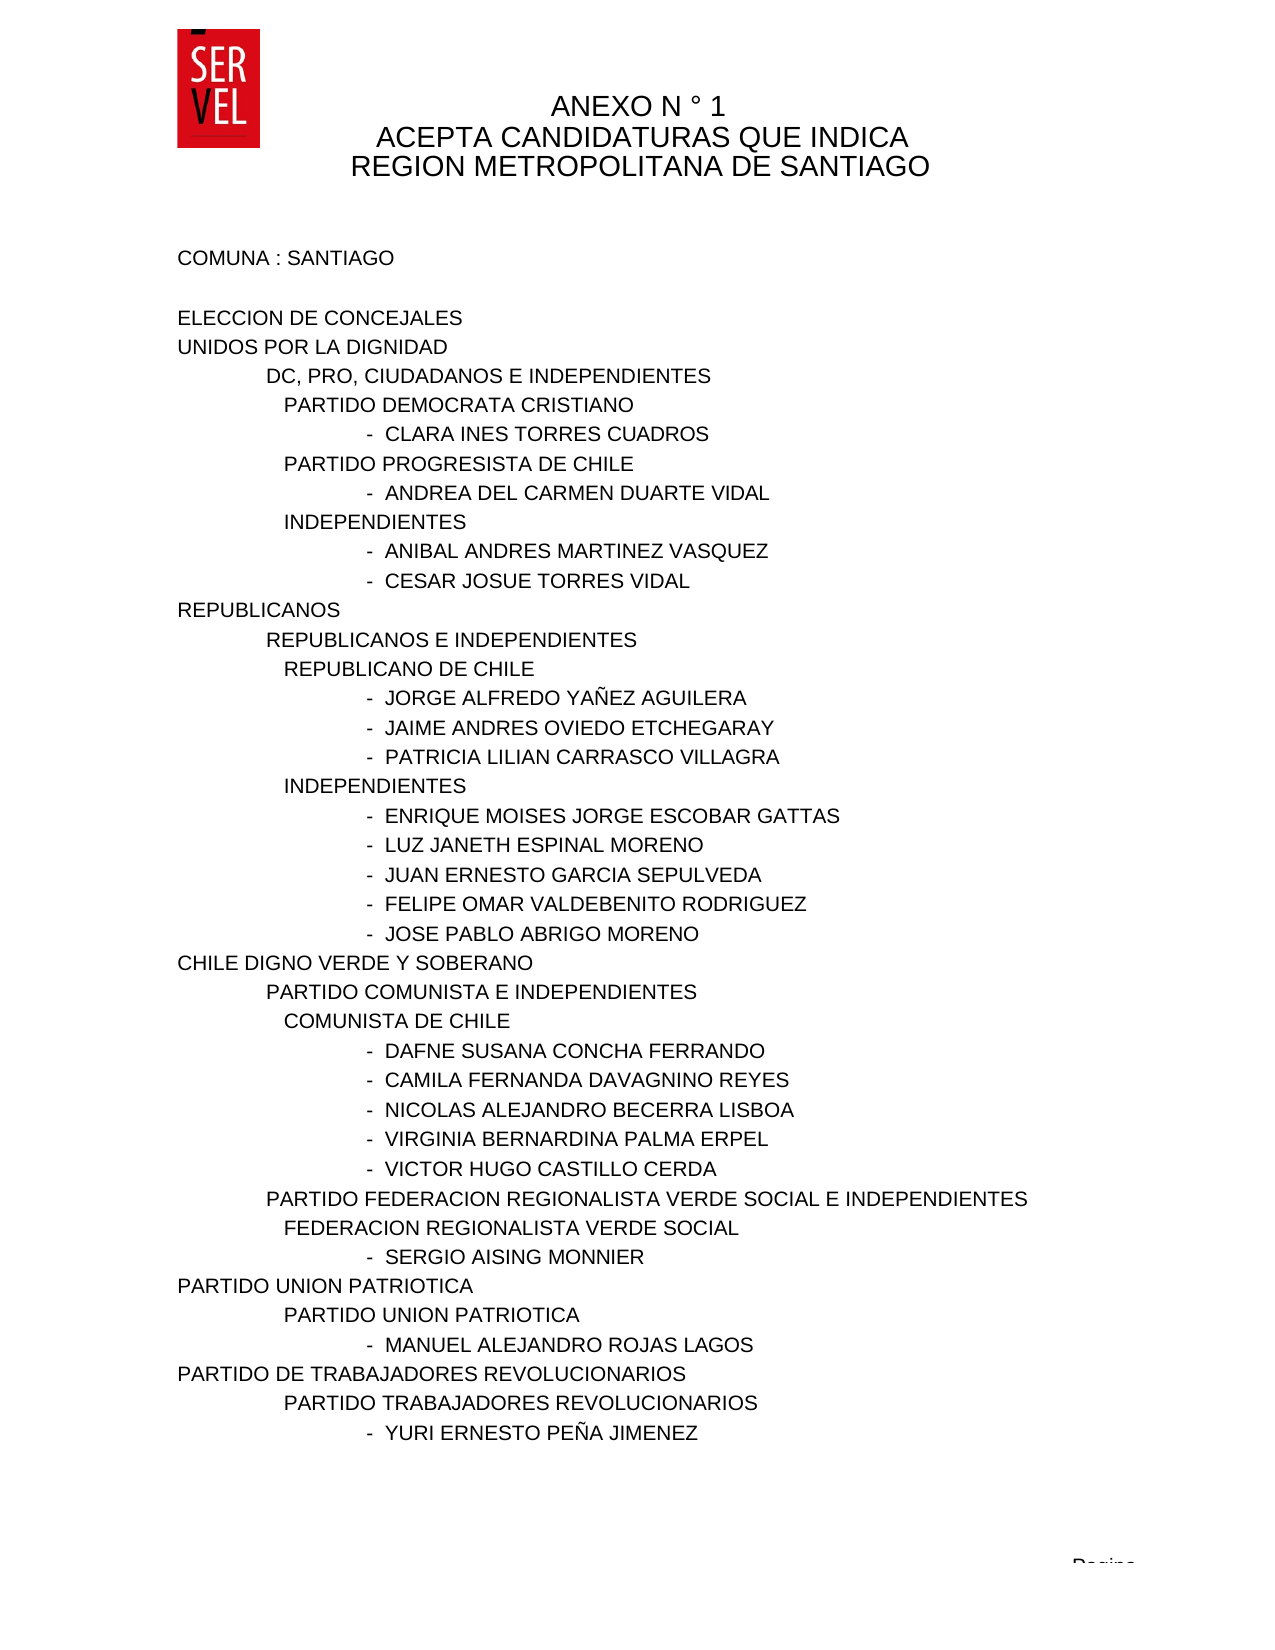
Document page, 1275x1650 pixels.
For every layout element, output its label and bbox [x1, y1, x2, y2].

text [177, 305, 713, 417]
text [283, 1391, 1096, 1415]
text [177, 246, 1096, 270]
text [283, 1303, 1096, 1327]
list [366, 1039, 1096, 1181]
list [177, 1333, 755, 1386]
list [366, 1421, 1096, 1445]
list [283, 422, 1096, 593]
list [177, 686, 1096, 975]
picture [177, 29, 260, 148]
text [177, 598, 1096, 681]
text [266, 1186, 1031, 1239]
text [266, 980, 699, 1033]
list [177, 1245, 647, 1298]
